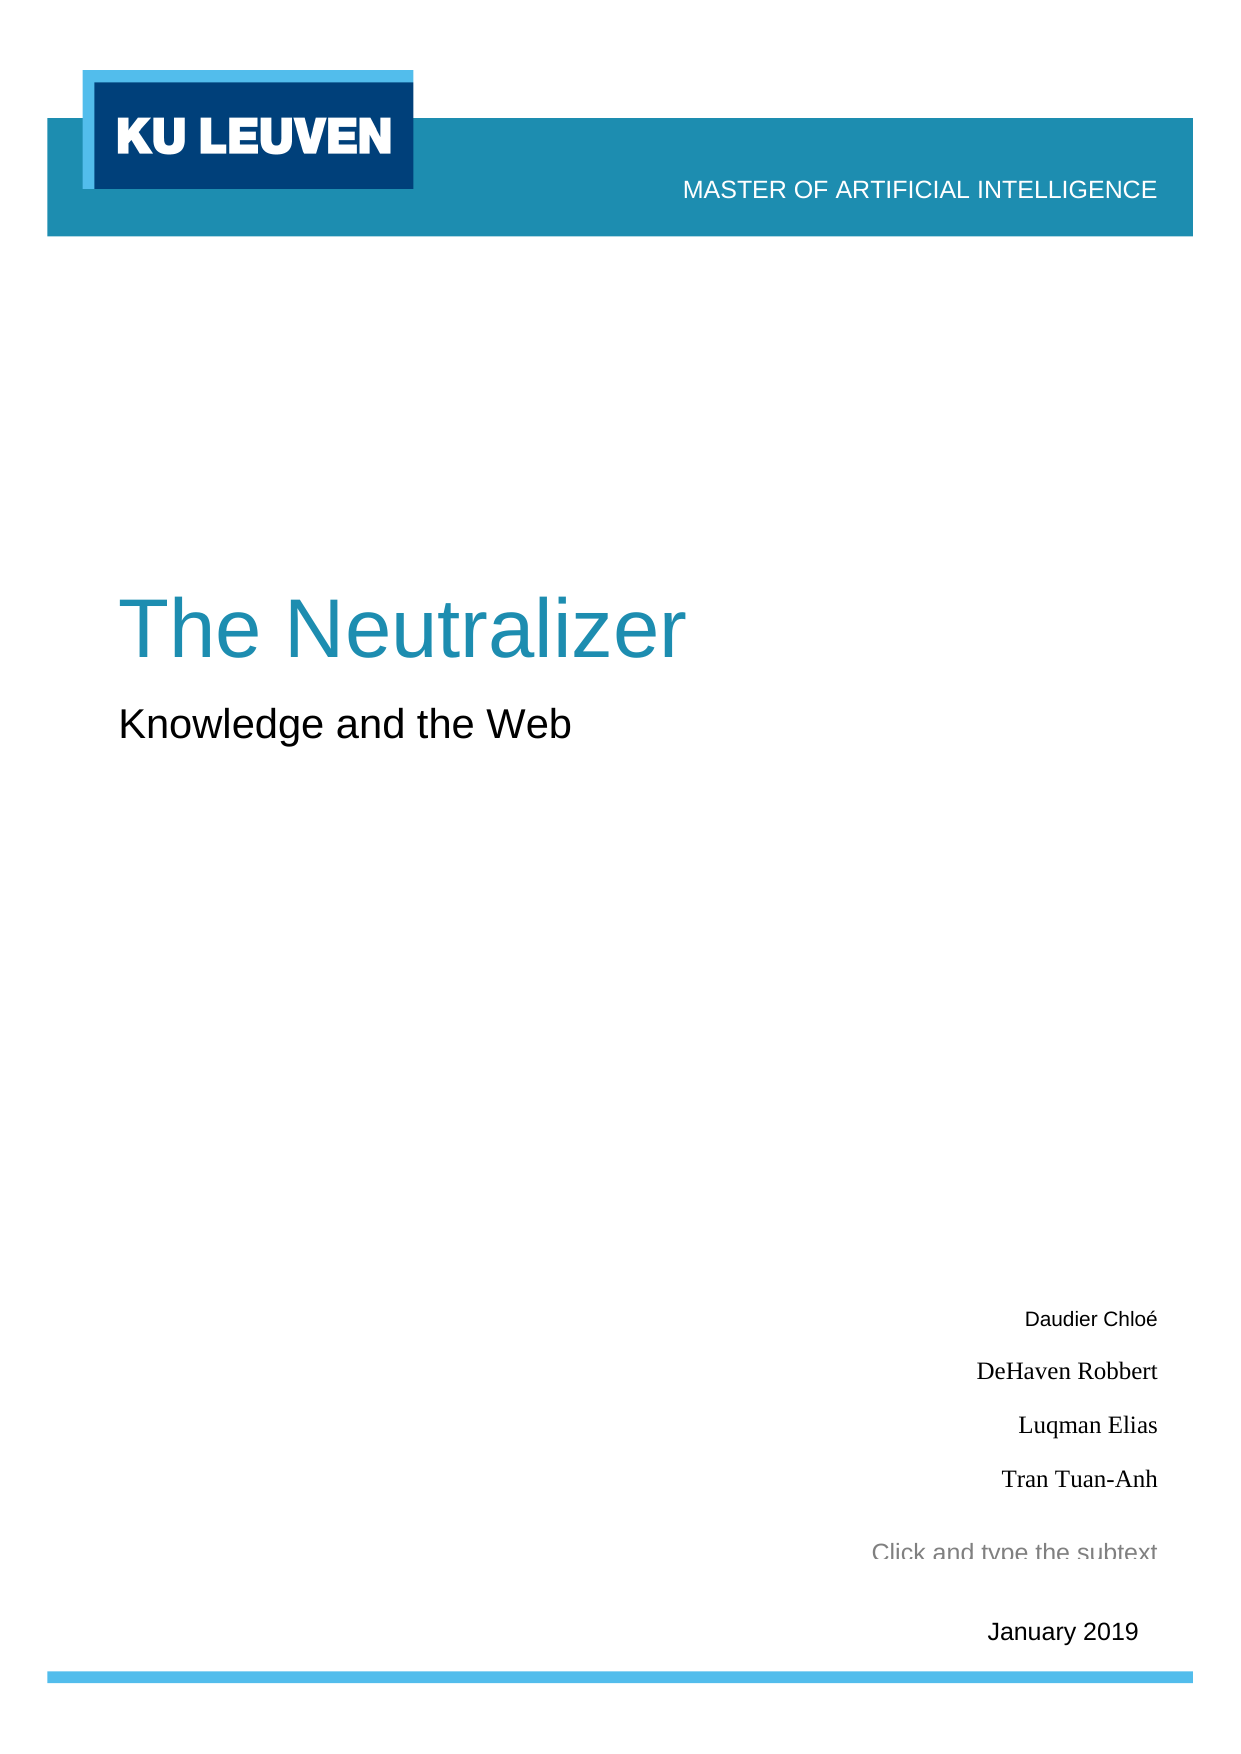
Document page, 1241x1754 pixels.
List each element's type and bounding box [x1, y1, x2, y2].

picture [82, 70, 414, 189]
